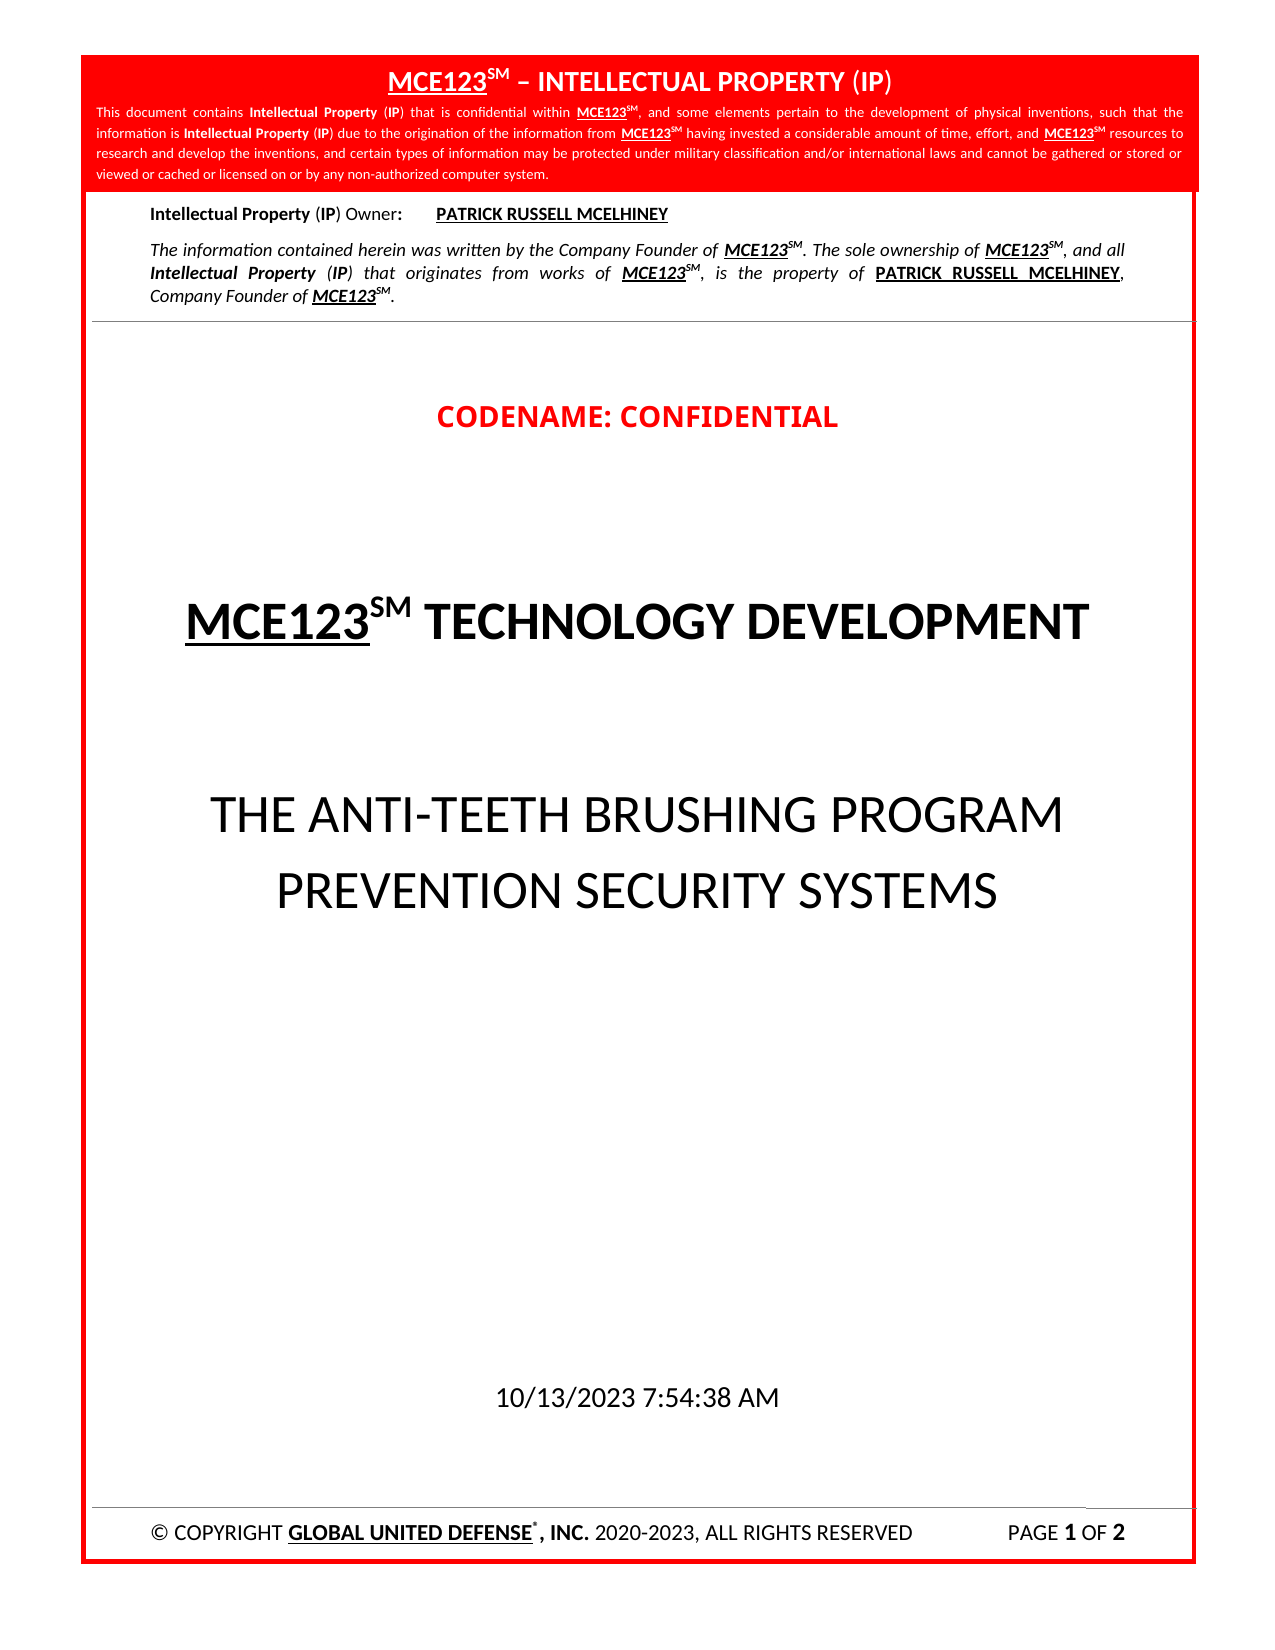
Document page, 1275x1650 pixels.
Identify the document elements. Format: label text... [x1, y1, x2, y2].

text MCE123SM TECHNOLOGY DEVELOPMENT [150, 586, 1125, 653]
text THE ANTI-TEETH BRUSHING PROGRAM PREVENTION SECURITY SYSTEMS [150, 780, 1125, 922]
text CODENAME: CONFIDENTIAL [150, 396, 1125, 436]
text 10/13/2023 7:54:38 AM [150, 1379, 1125, 1414]
